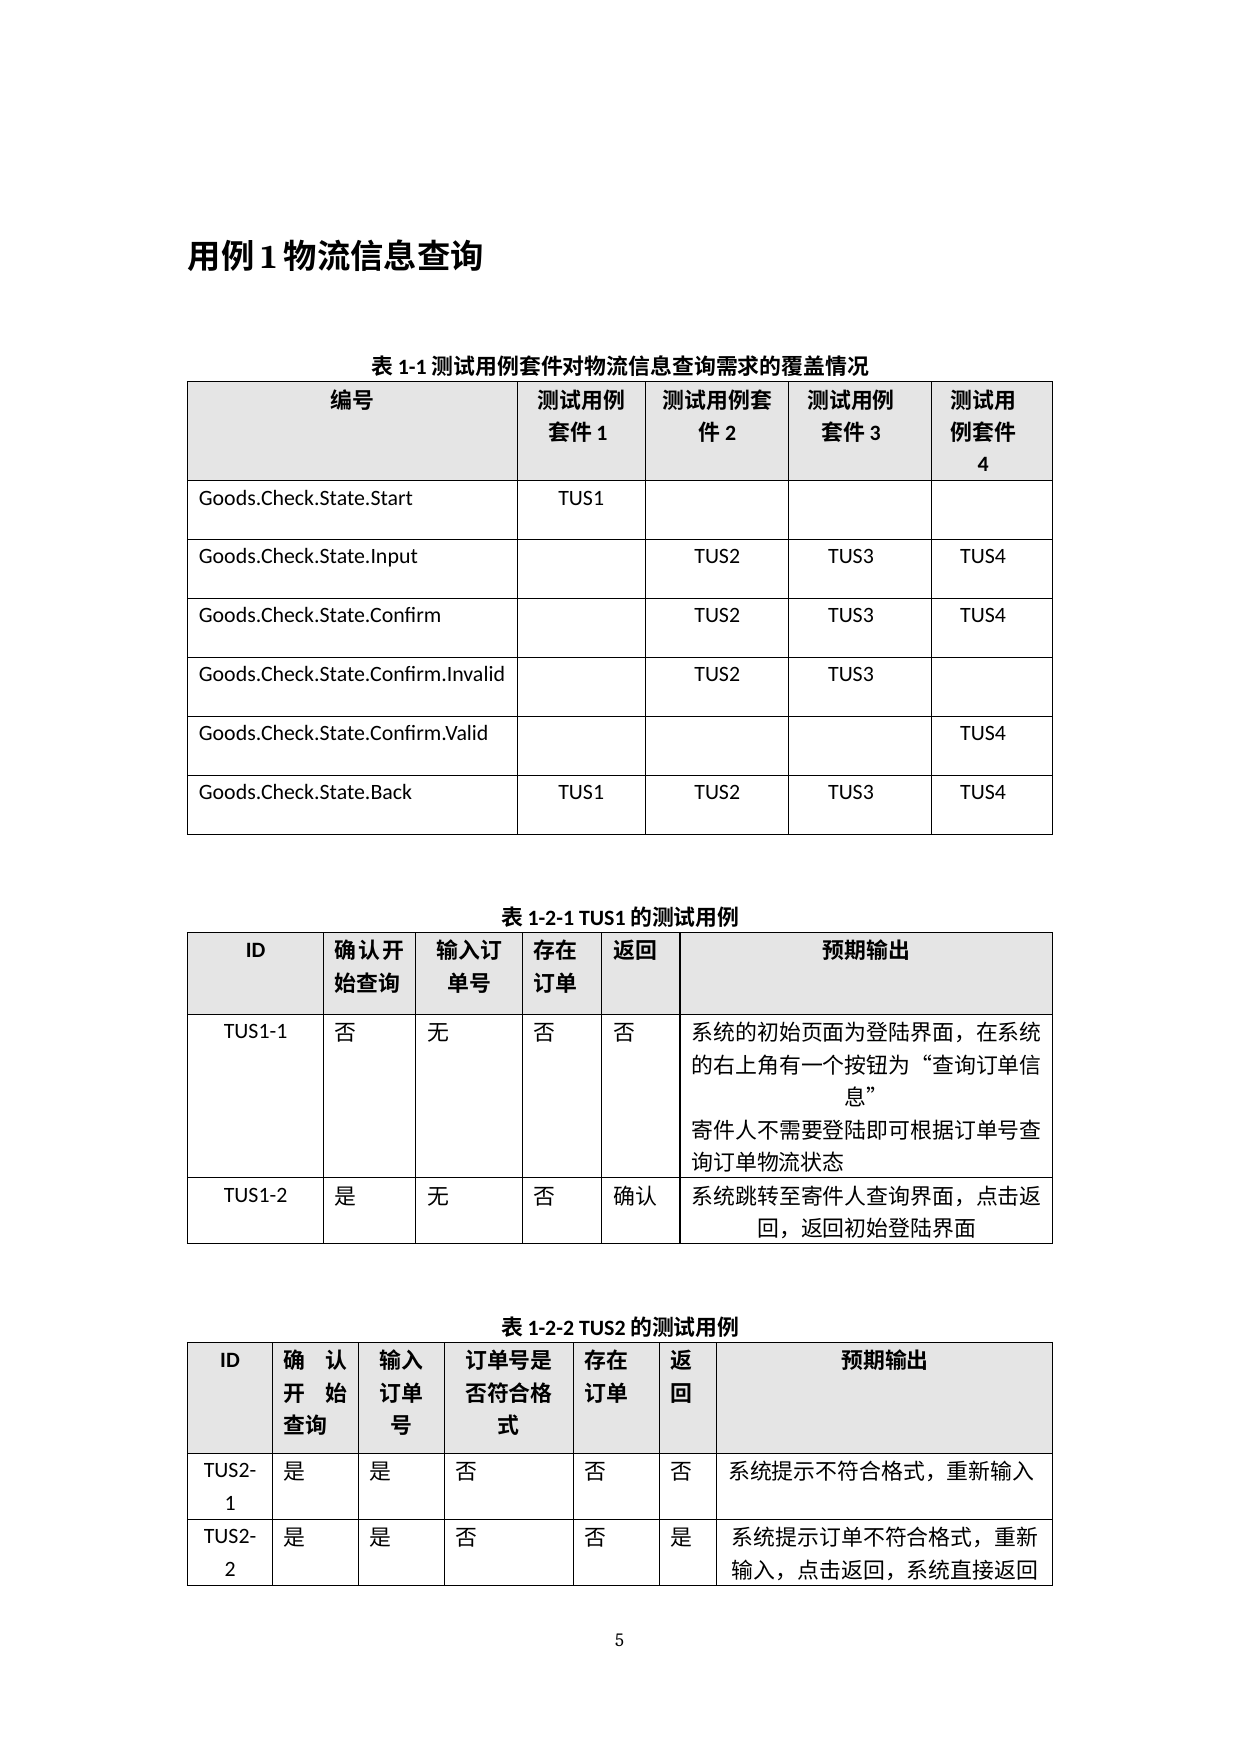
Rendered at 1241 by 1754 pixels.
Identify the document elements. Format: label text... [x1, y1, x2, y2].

table_cell TUS1-1 [188, 1015, 323, 1177]
table_cell TUS3 [789, 658, 931, 716]
table_cell 是 [359, 1520, 444, 1585]
table_cell TUS1 [518, 776, 645, 833]
table_cell TUS1 [518, 481, 645, 539]
table_cell 系统提示不符合格式，重新输入 [717, 1454, 1052, 1519]
table_cell TUS3 [789, 540, 931, 598]
table_header 确认开始查询 [273, 1343, 358, 1453]
table_cell 否 [574, 1454, 659, 1519]
table_cell 系统跳转至寄件人查询界面，点击返回，返回初始登陆界面 [681, 1178, 1052, 1243]
text 表1-1 测试用例套件对物流信息查询需求的覆盖情况 [187, 349, 1053, 381]
table_header 确认开始查询 [324, 933, 415, 1014]
table_cell 是 [324, 1178, 415, 1243]
table_cell TUS2-2 [188, 1520, 272, 1585]
table_cell TUS1-2 [188, 1178, 323, 1243]
table_cell [518, 658, 645, 716]
table_cell 无 [416, 1178, 522, 1243]
table_cell TUS4 [932, 776, 1052, 833]
table_cell TUS2 [646, 776, 788, 833]
table_cell TUS4 [932, 540, 1052, 598]
table_header 编号 [188, 382, 517, 480]
table_cell [789, 481, 931, 539]
table_cell 否 [523, 1178, 601, 1243]
table_header 存在 订单 [574, 1343, 659, 1453]
text 表1-2-1 TUS1的测试用例 [187, 899, 1053, 932]
table_cell 否 [574, 1520, 659, 1585]
table_header 输入订单号 [359, 1343, 444, 1453]
table_cell TUS2 [646, 540, 788, 598]
text 表1-2-2 TUS2的测试用例 [187, 1309, 1053, 1342]
table_cell [789, 717, 931, 774]
table_header 返回 [602, 933, 679, 1014]
table_header 存在 订单 [523, 933, 601, 1014]
table_header 预期输出 [681, 933, 1052, 1014]
table_cell 否 [445, 1454, 573, 1519]
table_cell Goods.Check.State.Start [188, 481, 517, 539]
table_cell TUS3 [789, 599, 931, 657]
table_cell 是 [359, 1454, 444, 1519]
table_cell 否 [602, 1015, 679, 1177]
table_cell Goods.Check.State.Back [188, 776, 517, 833]
table_cell Goods.Check.State.Confirm.Valid [188, 717, 517, 774]
table_header 测试用例套件3 [789, 382, 931, 480]
table_cell Goods.Check.State.Confirm [188, 599, 517, 657]
table_cell [518, 717, 645, 774]
table_header 订单号是否符合格式 [445, 1343, 573, 1453]
table_cell TUS2-1 [188, 1454, 272, 1519]
table_cell 是 [273, 1454, 358, 1519]
table_cell Goods.Check.State.Confirm.Invalid [188, 658, 517, 716]
table_header 测试用例套件4 [932, 382, 1052, 480]
table_cell 否 [523, 1015, 601, 1177]
table_header 预期输出 [717, 1343, 1052, 1453]
table_cell 是 [660, 1520, 716, 1585]
table_cell 否 [445, 1520, 573, 1585]
table_header 测试用例套件2 [646, 382, 788, 480]
table_cell 否 [660, 1454, 716, 1519]
table_cell 确认 [602, 1178, 679, 1243]
table_cell 无 [416, 1015, 522, 1177]
table_cell [932, 481, 1052, 539]
table_cell TUS4 [932, 599, 1052, 657]
table_cell 系统的初始页面为登陆界面，在系统的右上角有一个按钮为“查询订单信息” 寄件人不需要登陆即可根据订单号查 询订单物流状态 [681, 1015, 1052, 1177]
table_cell 否 [324, 1015, 415, 1177]
table_cell [646, 717, 788, 774]
table_cell [646, 481, 788, 539]
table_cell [717, 1520, 1052, 1585]
table_cell Goods.Check.State.Input [188, 540, 517, 598]
table_cell TUS2 [646, 658, 788, 716]
table_cell TUS2 [646, 599, 788, 657]
table_cell TUS4 [932, 717, 1052, 774]
subtitle 用例1 物流信息查询 [187, 222, 1053, 287]
table_header 输入订单号 [416, 933, 522, 1014]
table_header ID [188, 933, 323, 1014]
table_cell [932, 658, 1052, 716]
table_cell TUS3 [789, 776, 931, 833]
table_header ID [188, 1343, 272, 1453]
table_cell [518, 599, 645, 657]
table_header 返回 [660, 1343, 716, 1453]
table_header 测试用例套件1 [518, 382, 645, 480]
table_cell 是 [273, 1520, 358, 1585]
table_cell [518, 540, 645, 598]
